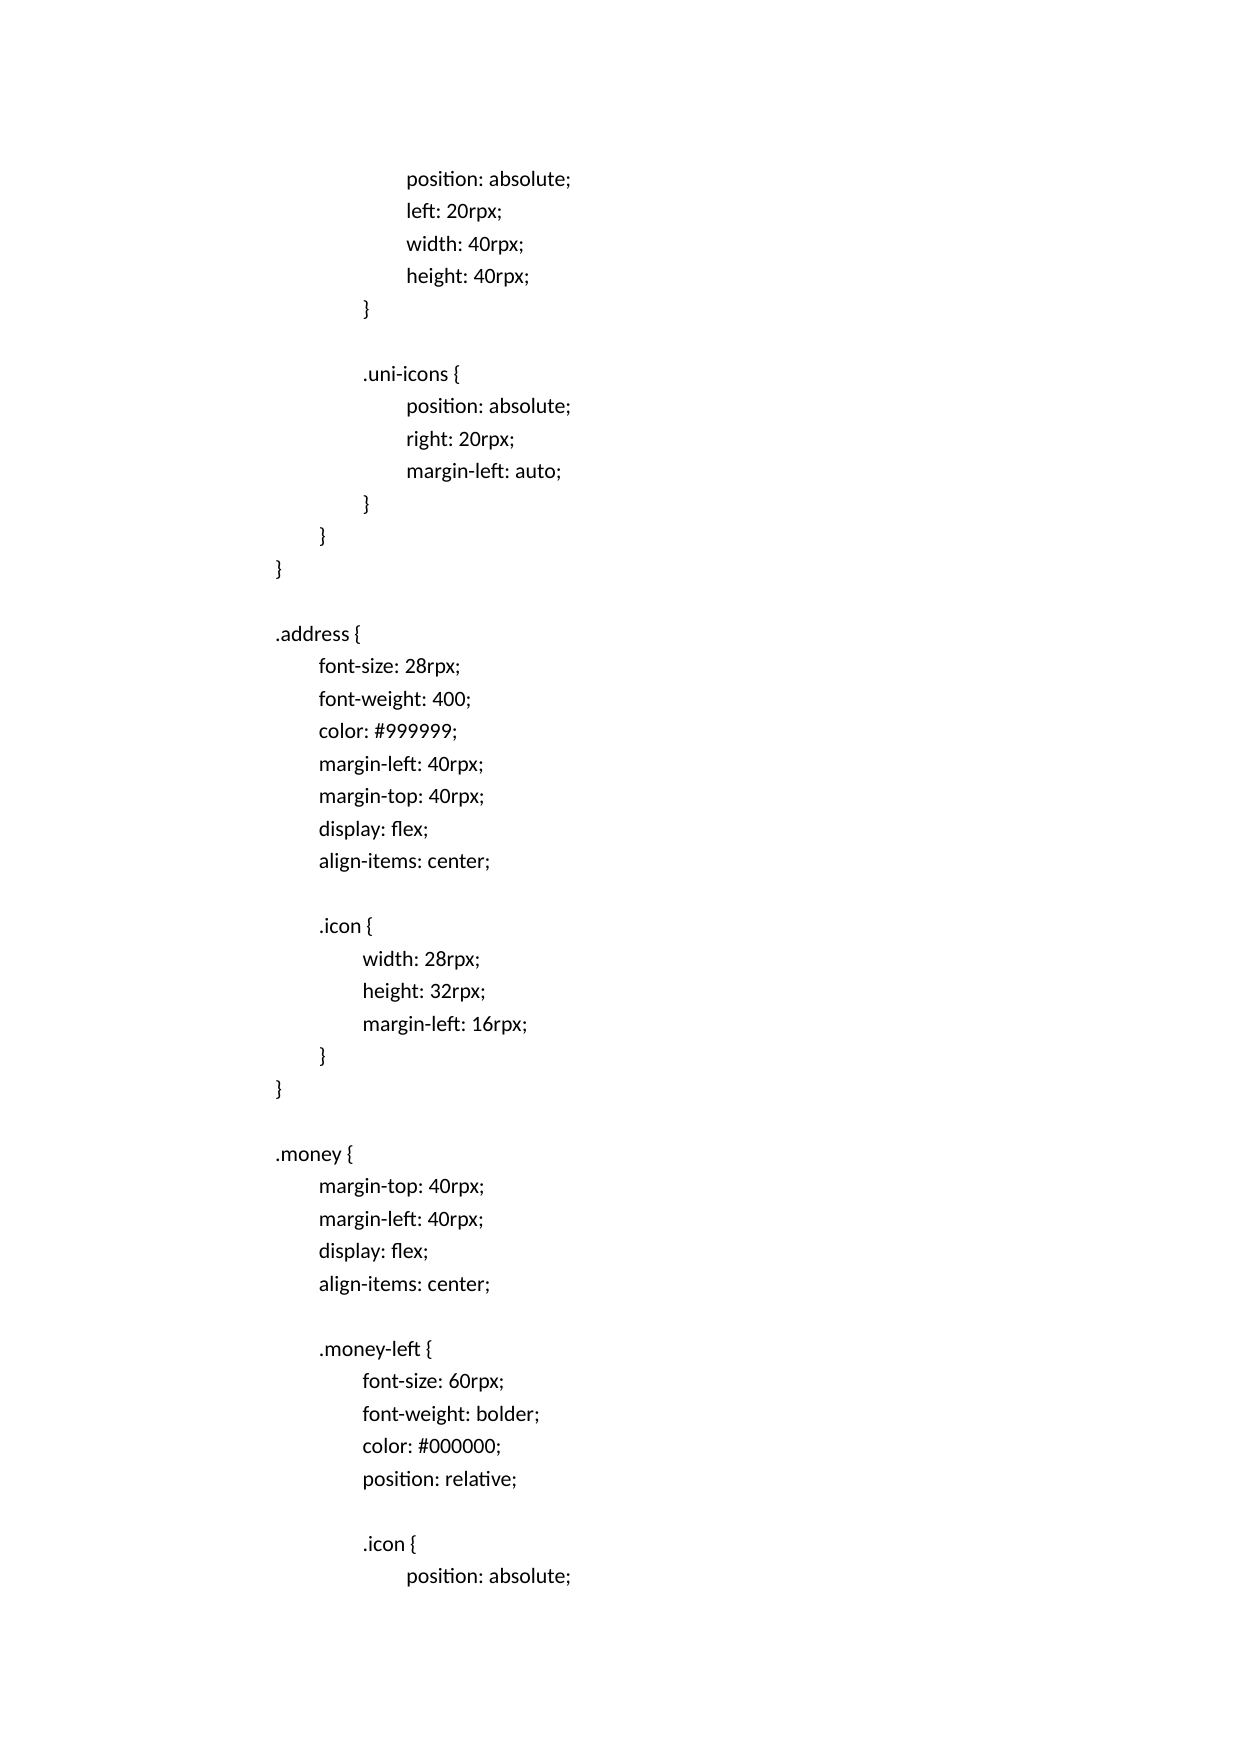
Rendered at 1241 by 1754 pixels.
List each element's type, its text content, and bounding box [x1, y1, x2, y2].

text right: 20rpx; [187, 422, 1053, 454]
text } [187, 519, 1053, 552]
text color: #000000; [187, 1429, 1053, 1462]
text .money { [187, 1137, 1053, 1169]
text font-weight: 400; [187, 682, 1053, 714]
text align-items: center; [187, 844, 1053, 877]
text left: 20rpx; [187, 194, 1053, 227]
text position: absolute; [187, 389, 1053, 422]
text position: relative; [187, 1462, 1053, 1494]
text } [187, 292, 1053, 324]
text .icon { [187, 1527, 1053, 1559]
text } [187, 1039, 1053, 1072]
text margin-top: 40rpx; [187, 779, 1053, 812]
text position: absolute; [187, 162, 1053, 194]
text font-size: 28rpx; [187, 649, 1053, 682]
text } [187, 487, 1053, 519]
text margin-left: 16rpx; [187, 1007, 1053, 1039]
text margin-top: 40rpx; [187, 1169, 1053, 1202]
text font-weight: bolder; [187, 1397, 1053, 1429]
text position: absolute; [187, 1559, 1053, 1592]
text } [187, 1072, 1053, 1104]
text color: #999999; [187, 714, 1053, 747]
text margin-left: 40rpx; [187, 747, 1053, 779]
text .icon { [187, 909, 1053, 942]
text font-size: 60rpx; [187, 1364, 1053, 1397]
text height: 40rpx; [187, 259, 1053, 292]
text width: 40rpx; [187, 227, 1053, 259]
text .uni-icons { [187, 357, 1053, 389]
text } [187, 552, 1053, 584]
text margin-left: 40rpx; [187, 1202, 1053, 1234]
text display: flex; [187, 812, 1053, 844]
text width: 28rpx; [187, 942, 1053, 974]
text .address { [187, 617, 1053, 649]
text margin-left: auto; [187, 454, 1053, 487]
text align-items: center; [187, 1267, 1053, 1299]
text display: flex; [187, 1234, 1053, 1267]
text height: 32rpx; [187, 974, 1053, 1007]
text .money-left { [187, 1332, 1053, 1364]
